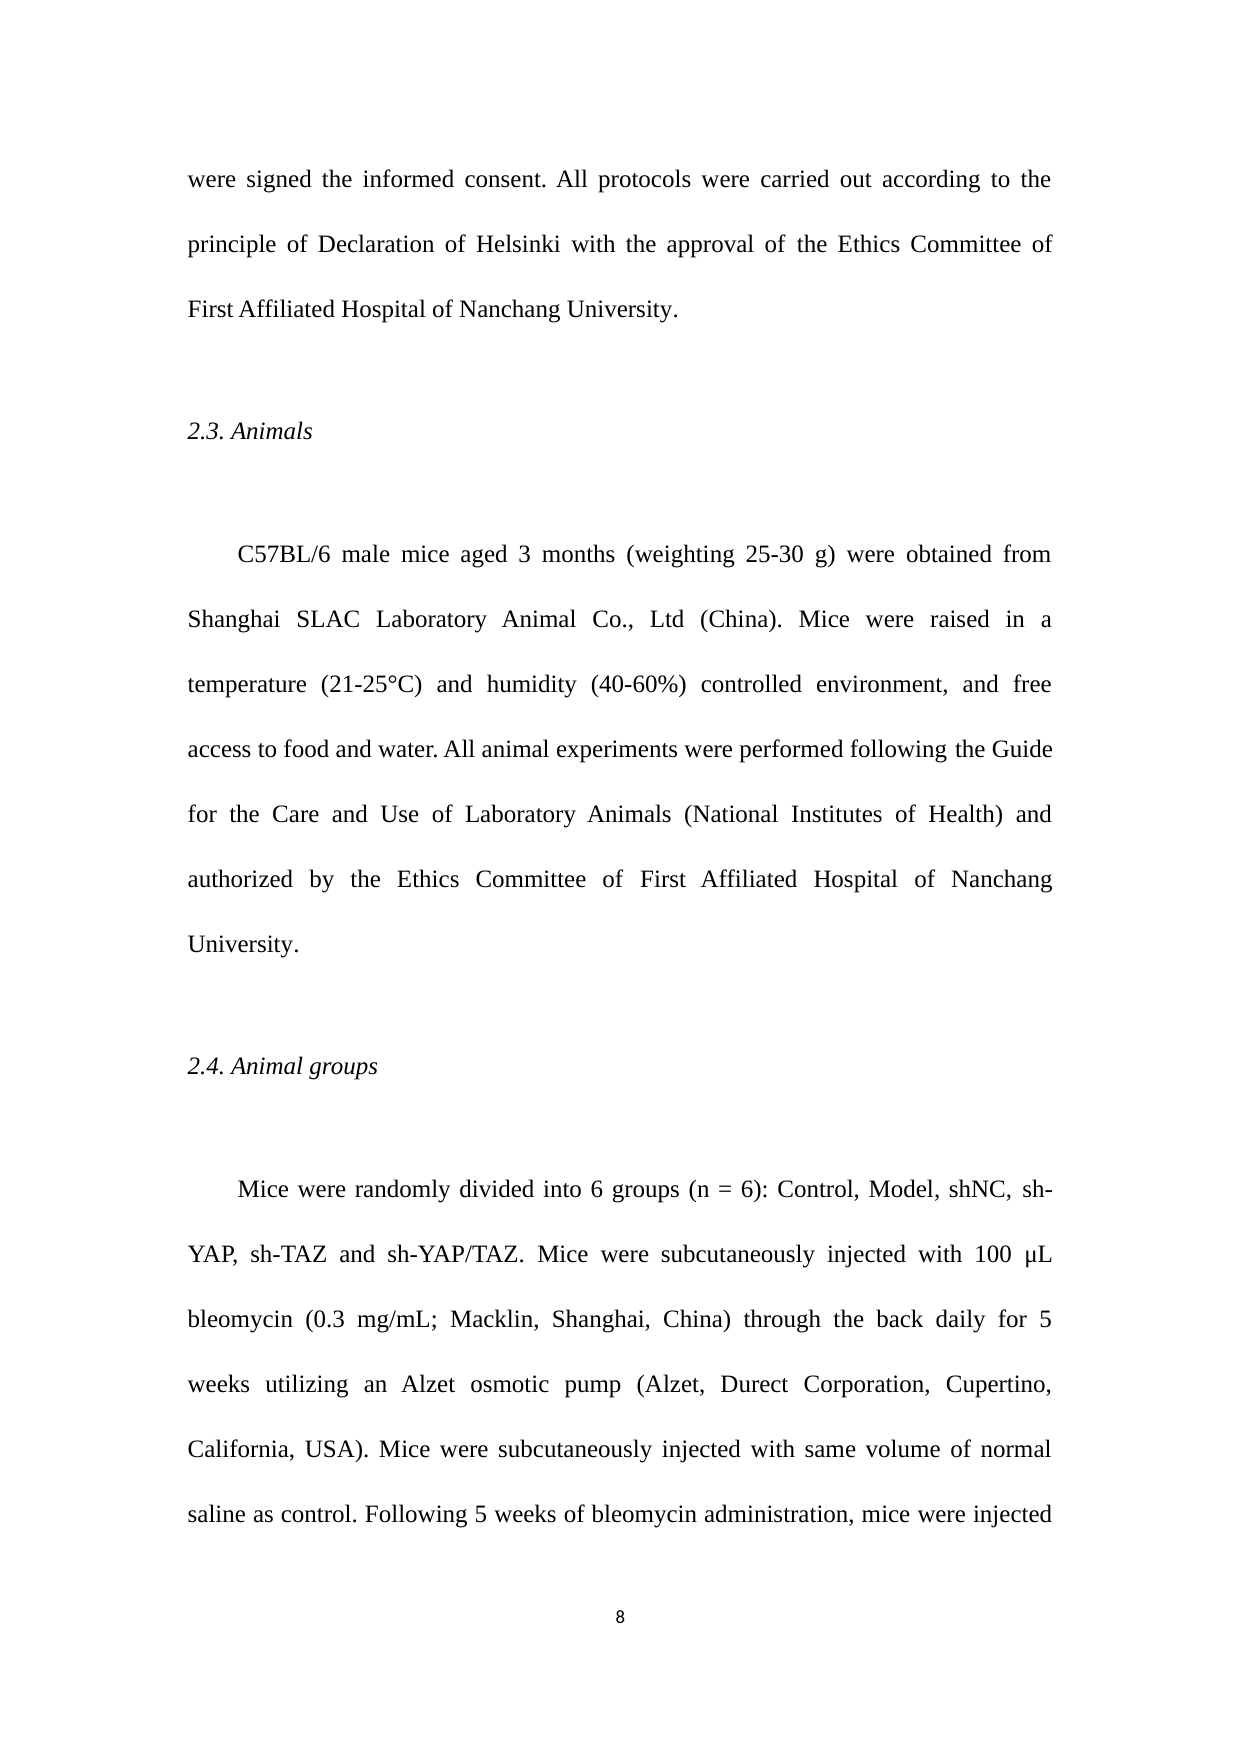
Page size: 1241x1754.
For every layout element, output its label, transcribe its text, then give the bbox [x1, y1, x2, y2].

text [187, 162, 1053, 324]
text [187, 1172, 1053, 1529]
text 2.3. Animals [187, 414, 1053, 447]
text C57BL/6 male mice aged 3 months (weighting 25-30 g) were obtained from Shanghai SLAC Laboratory Animal Co., Ltd (China). Mice were raised in a temperature (21-25°C) and humidity (40-60%) controlled environment, and free access to food and water. All animal experiments were performed following the Guide for the Care and Use of Laboratory Animals (National Institutes of Health) and authorized by the Ethics Committee of First Affiliated Hospital of Nanchang University. [187, 537, 1053, 959]
text 2.4. Animal groups [187, 1049, 1053, 1082]
